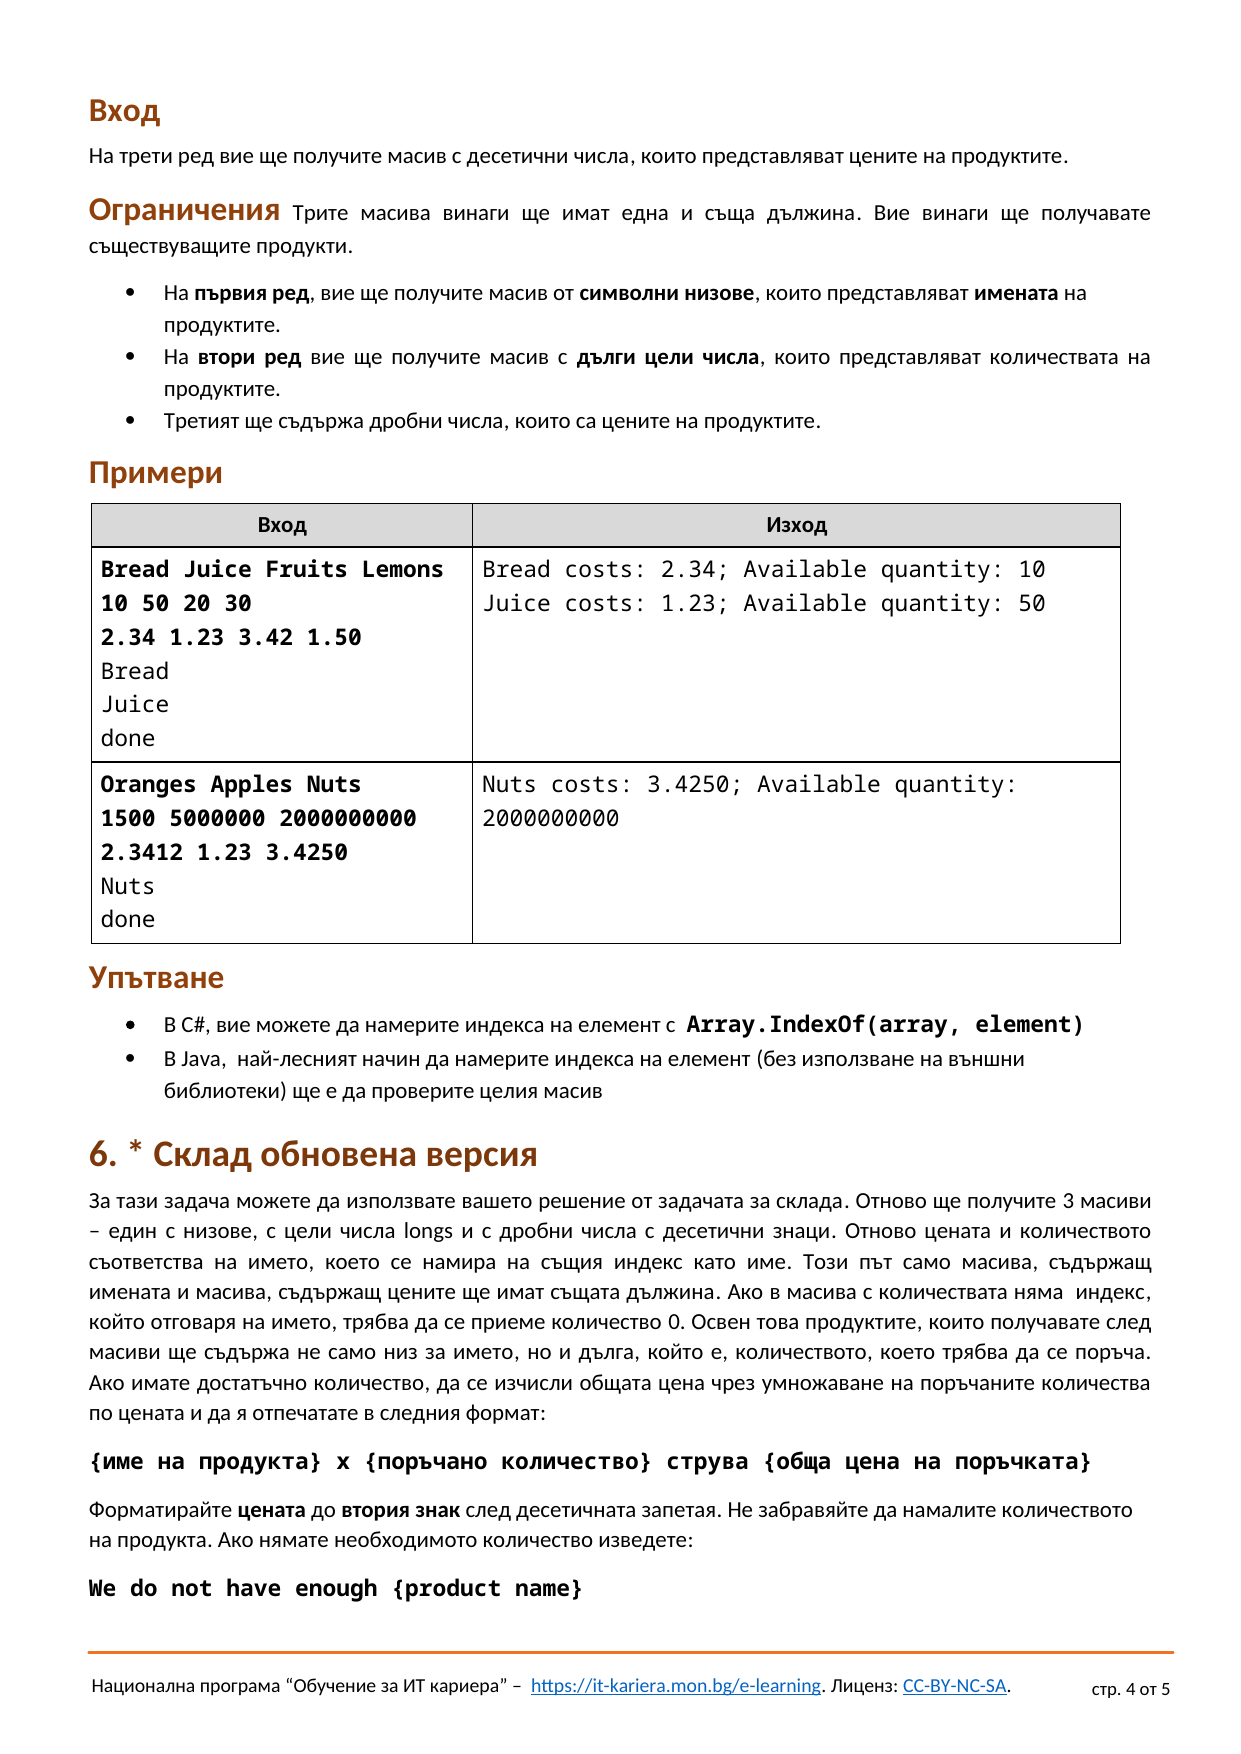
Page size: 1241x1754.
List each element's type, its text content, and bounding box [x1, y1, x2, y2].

table_cell Oranges Apples Nuts 1500 5000000 2000000000 2.3412 1.23 3.4250 Nuts done [92, 763, 472, 943]
text За тази задача можете да използвате вашето решение от задачата за склада. Отново ще получите 3 масиви – един с низове, с цели числа longs и с дробни числа с десетични знаци. Отново цената и количеството съответства на името, което се намира на същия индекс като име. Този път само масива, съдържащ имената и масива, съдържащ цените ще имат същата дължина. Ако в масива с количествата няма индекс, който отговаря на името, трябва да се приеме количество 0. Освен това продуктите, които получавате след масиви ще съдържа не само низ за името, но и дълга, който е, количеството, което трябва да се поръча. Ако имате достатъчно количество, да се изчисли общата цена чрез умножаване на поръчаните количества по цената и да я отпечатате в следния формат: [89, 1186, 1152, 1426]
text We do not have enough {product name} [89, 1572, 1152, 1603]
list На втори ред вие ще получите масив с дълги цели числа, които представляват количествата на продуктите. [126, 342, 1152, 402]
list В Java, най-лесният начин да намерите индекса на елемент (без използване на външни библиотеки) ще е да проверите целия масив [126, 1044, 1152, 1104]
text {име на продукта} x {поръчано количество} струва {обща цена на поръчката} [89, 1445, 1152, 1476]
list На първия ред, вие ще получите масив от символни низове, които представляват имената на продуктите. [126, 278, 1152, 338]
text Форматирайте цената до втория знак след десетичната запетая. Не забравяйте да намалите количеството на продукта. Ако нямате необходимото количество изведете: [89, 1495, 1152, 1553]
table_cell Nuts costs: 3.4250; Available quantity: 2000000000 [473, 763, 1120, 943]
text Упътване [89, 956, 1152, 997]
list * Склад обновена версия [89, 1129, 1152, 1175]
text Ограничения Трите масива винаги ще имат една и съща дължина. Вие винаги ще получавате съществуващите продукти. [89, 188, 1152, 259]
table_cell Bread costs: 2.34; Available quantity: 10 Juice costs: 1.23; Available quantity: 50 [473, 548, 1120, 761]
text На трети ред вие ще получите масив с десетични числа, които представляват цените на продуктите. [89, 141, 1152, 169]
table_header Вход [92, 504, 472, 546]
list В C#, вие можете да намерите индекса на елемент с Array.IndexOf(array, element) [126, 1008, 1152, 1040]
table_header Изход [473, 504, 1120, 546]
text Примери [89, 451, 1152, 492]
text Вход [89, 89, 1152, 129]
list Третият ще съдържа дробни числа, които са цените на продуктите. [126, 406, 1152, 434]
table_cell Bread Juice Fruits Lemons 10 50 20 30 2.34 1.23 3.42 1.50 Bread Juice done [92, 548, 472, 761]
